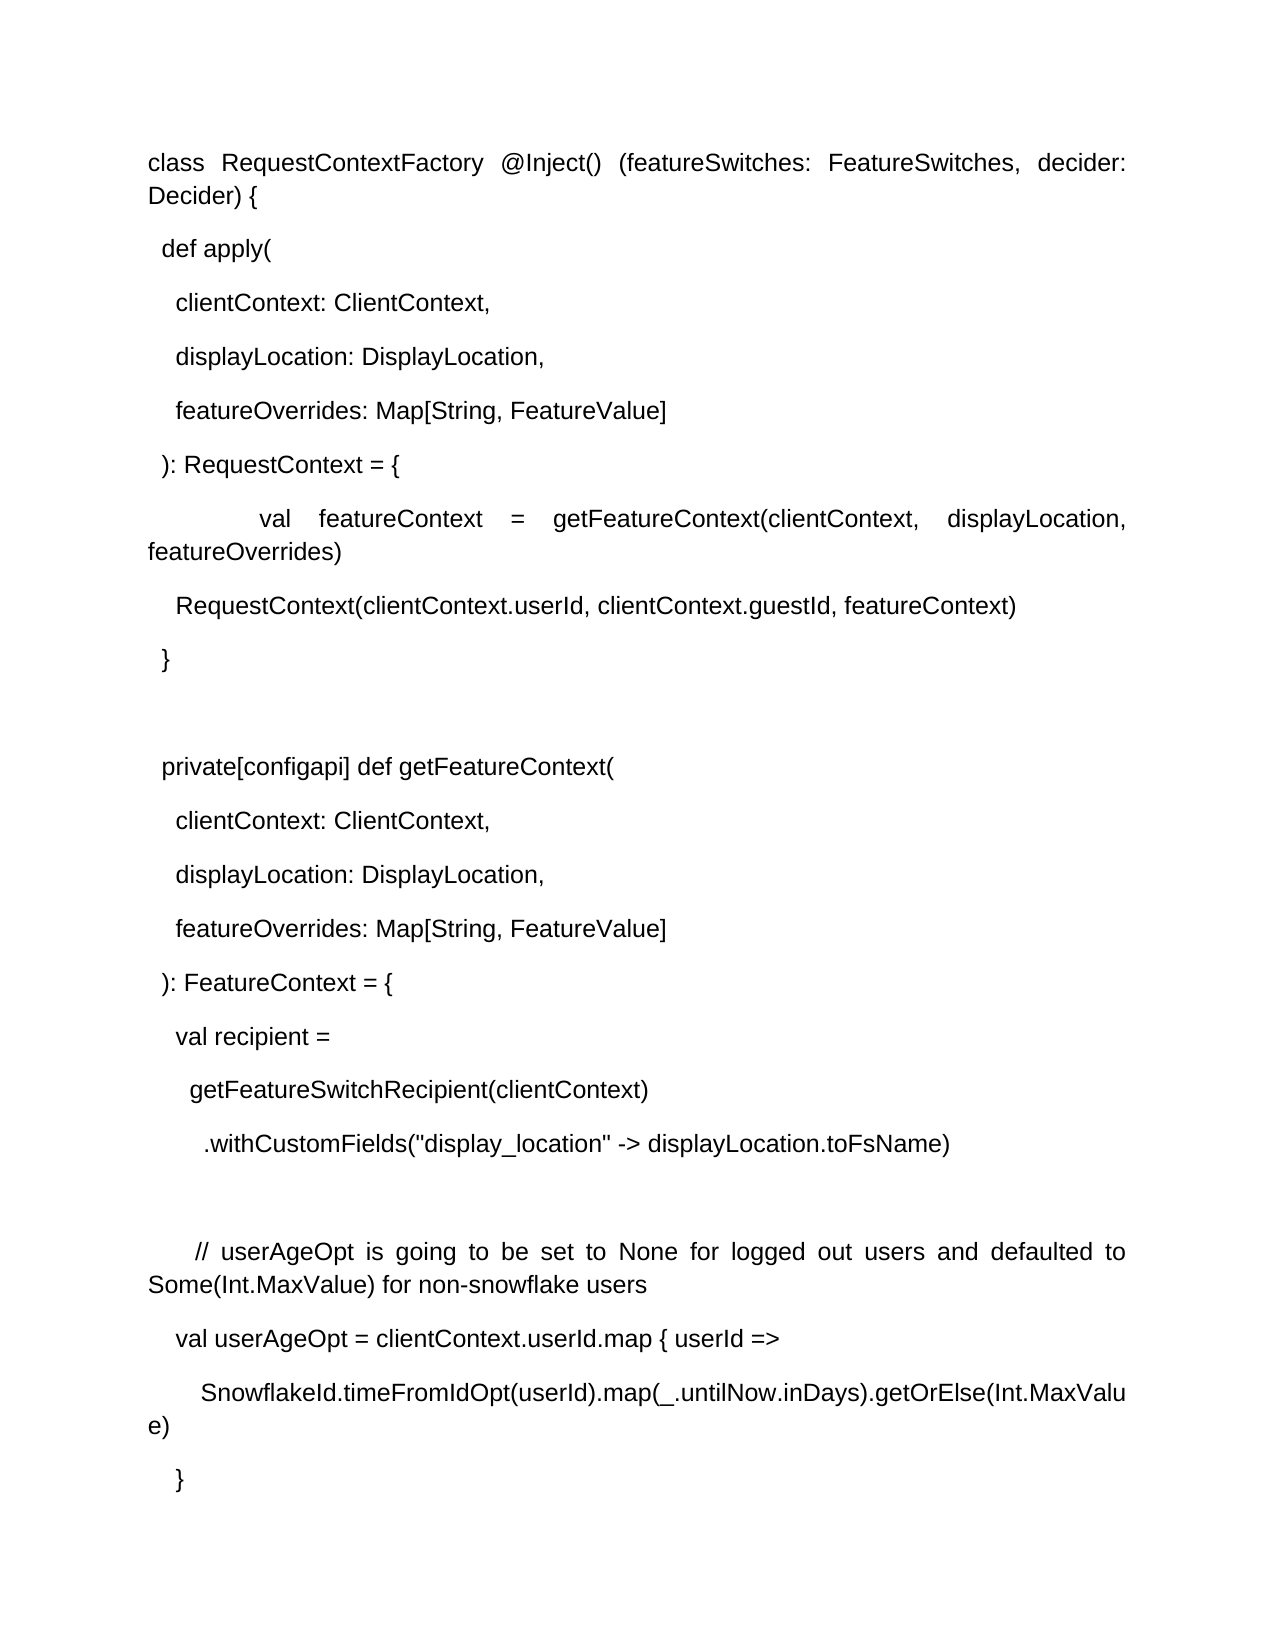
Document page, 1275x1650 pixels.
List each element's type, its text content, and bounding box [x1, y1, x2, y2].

text featureOverrides: Map[String, FeatureValue] [148, 396, 1127, 425]
text } [148, 1464, 1127, 1493]
text ): FeatureContext = { [148, 968, 1127, 996]
text class RequestContextFactory @Inject() (featureSwitches: FeatureSwitches, decider: Decider) { [148, 148, 1127, 209]
text val featureContext = getFeatureContext(clientContext, displayLocation, featureOverrides) [148, 504, 1127, 566]
text // userAgeOpt is going to be set to None for logged out users and defaulted to Some(Int.MaxValue) for non-snowflake users [148, 1237, 1127, 1299]
text .withCustomFields("display_location" -> displayLocation.toFsName) [148, 1129, 1127, 1158]
text RequestContext(clientContext.userId, clientContext.guestId, featureContext) [148, 591, 1127, 619]
text displayLocation: DisplayLocation, [148, 860, 1127, 889]
text def apply( [148, 234, 1127, 263]
text val recipient = [148, 1021, 1127, 1050]
text ): RequestContext = { [148, 450, 1127, 479]
text SnowflakeId.timeFromIdOpt(userId).map(_.untilNow.inDays).getOrElse(Int.MaxValue) [148, 1378, 1127, 1439]
text } [148, 644, 1127, 673]
text featureOverrides: Map[String, FeatureValue] [148, 914, 1127, 942]
text private[configapi] def getFeatureContext( [148, 752, 1127, 781]
text val userAgeOpt = clientContext.userId.map { userId => [148, 1324, 1127, 1352]
text displayLocation: DisplayLocation, [148, 342, 1127, 371]
text getFeatureSwitchRecipient(clientContext) [148, 1075, 1127, 1104]
text clientContext: ClientContext, [148, 806, 1127, 835]
text clientContext: ClientContext, [148, 288, 1127, 317]
